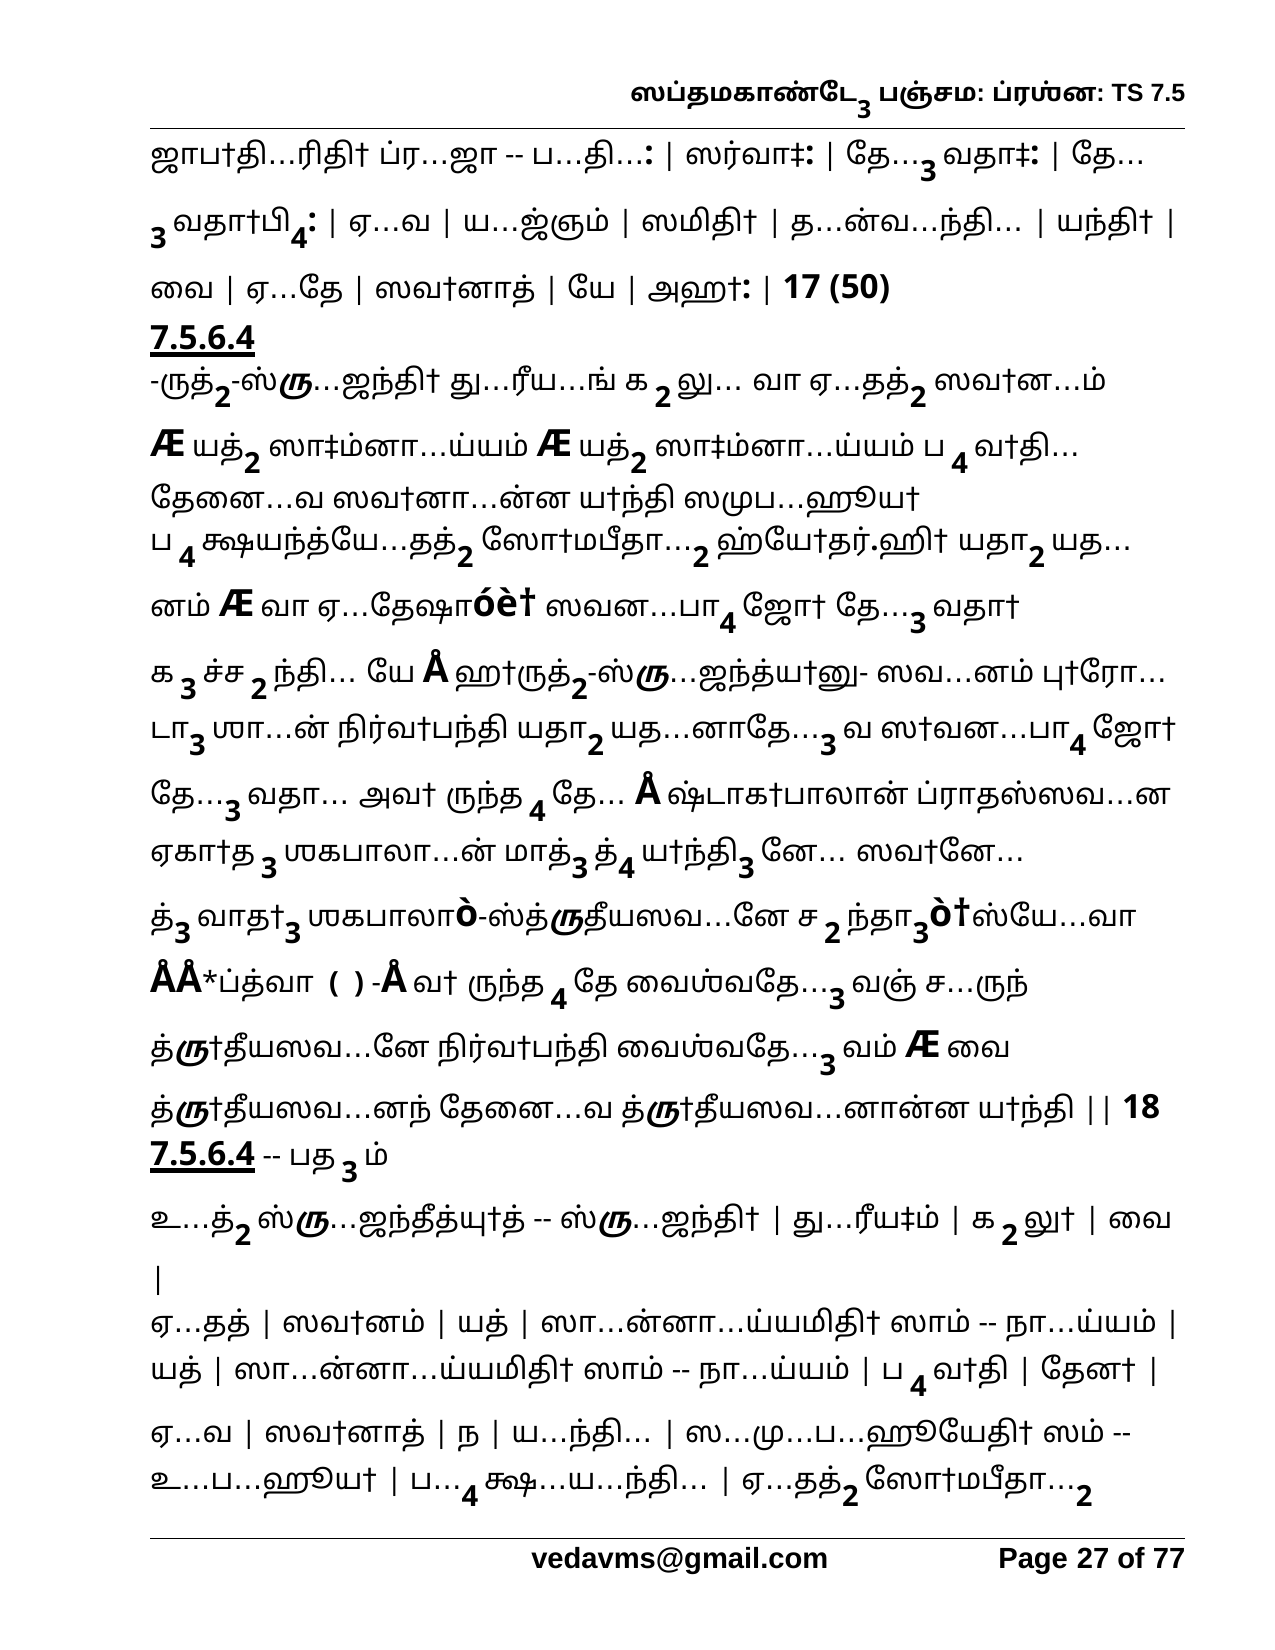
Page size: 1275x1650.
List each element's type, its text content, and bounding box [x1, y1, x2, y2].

text உ…த்2ஸ்ரு…ஜந்தீத்யு†த் -- ஸ்ரு…ஜந்தி† | து…ரீய‡ம் | க2லு† | வை | [150, 1197, 1185, 1297]
text வை | ஏ…தே | ஸவ†னாத் | யே | அஹ†: | 17 (50) [150, 263, 1185, 309]
text 7.5.6.4 -- பத3ம் [150, 1130, 1185, 1191]
text -ருத்2-ஸ்ரு…ஜந்தி† து…ரீய…ங் க2லு… வா ஏ…தத்2 ஸவ†ன…ம் Æயத்2 ஸா‡ம்னா…ய்யம் Æயத்2 ஸா‡ம்னா…ய்யம் ப4வ†தி… தேனை…வ ஸவ†னா…ன்ன ய†ந்தி ஸமுப…ஹூய† ப4க்ஷயந்த்யே…தத்2 ஸோ†மபீதா…2 ஹ்யே†தர்.ஹி† யதா2யத…னம் Æவா ஏ…தேஷாóè† ஸவன…பா4ஜோ† தே…3வதா† க3ச்ச2ந்தி… யே Åஹ†ருத்2-ஸ்ரு…ஜந்த்ய†னு- ஸவ…னம் பு†ரோ…டா3ஶா…ன் நிர்வ†பந்தி யதா2யத…னாதே…3வ ஸ†வன…பா4ஜோ† தே…3வதா… அவ† ருந்த4தே… Åஷ்டாக†பாலான் ப்ராதஸ்ஸவ…ன ஏகா†த3ஶகபாலா…ன் மாத்3த்4ய†ந்தி3னே… ஸவ†னே… த்3வாத†3ஶகபாலாò-ஸ்த்ருதீயஸவ…னே ச2ந்தா3ò†ஸ்யே…வா ÅÅ*ப்த்வா ( ) -Åவ† ருந்த4தே வைஶ்வதே…3வஞ் ச…ருந் த்ரு†தீயஸவ…னே நிர்வ†பந்தி வைஶ்வதே…3வம் Æவை த்ரு†தீயஸவ…னந் தேனை…வ த்ரு†தீயஸவ…னான்ன ய†ந்தி || 18 [150, 359, 1185, 1130]
text ஏ…தத் | ஸவ†னம் | யத் | ஸா…ன்னா…ய்யமிதி† ஸாம் -- நா…ய்யம் | யத் | ஸா…ன்னா…ய்யமிதி† ஸாம் -- நா…ய்யம் | ப4வ†தி | தேன† | [150, 1301, 1185, 1405]
text 7.5.6.4 [150, 314, 1185, 359]
